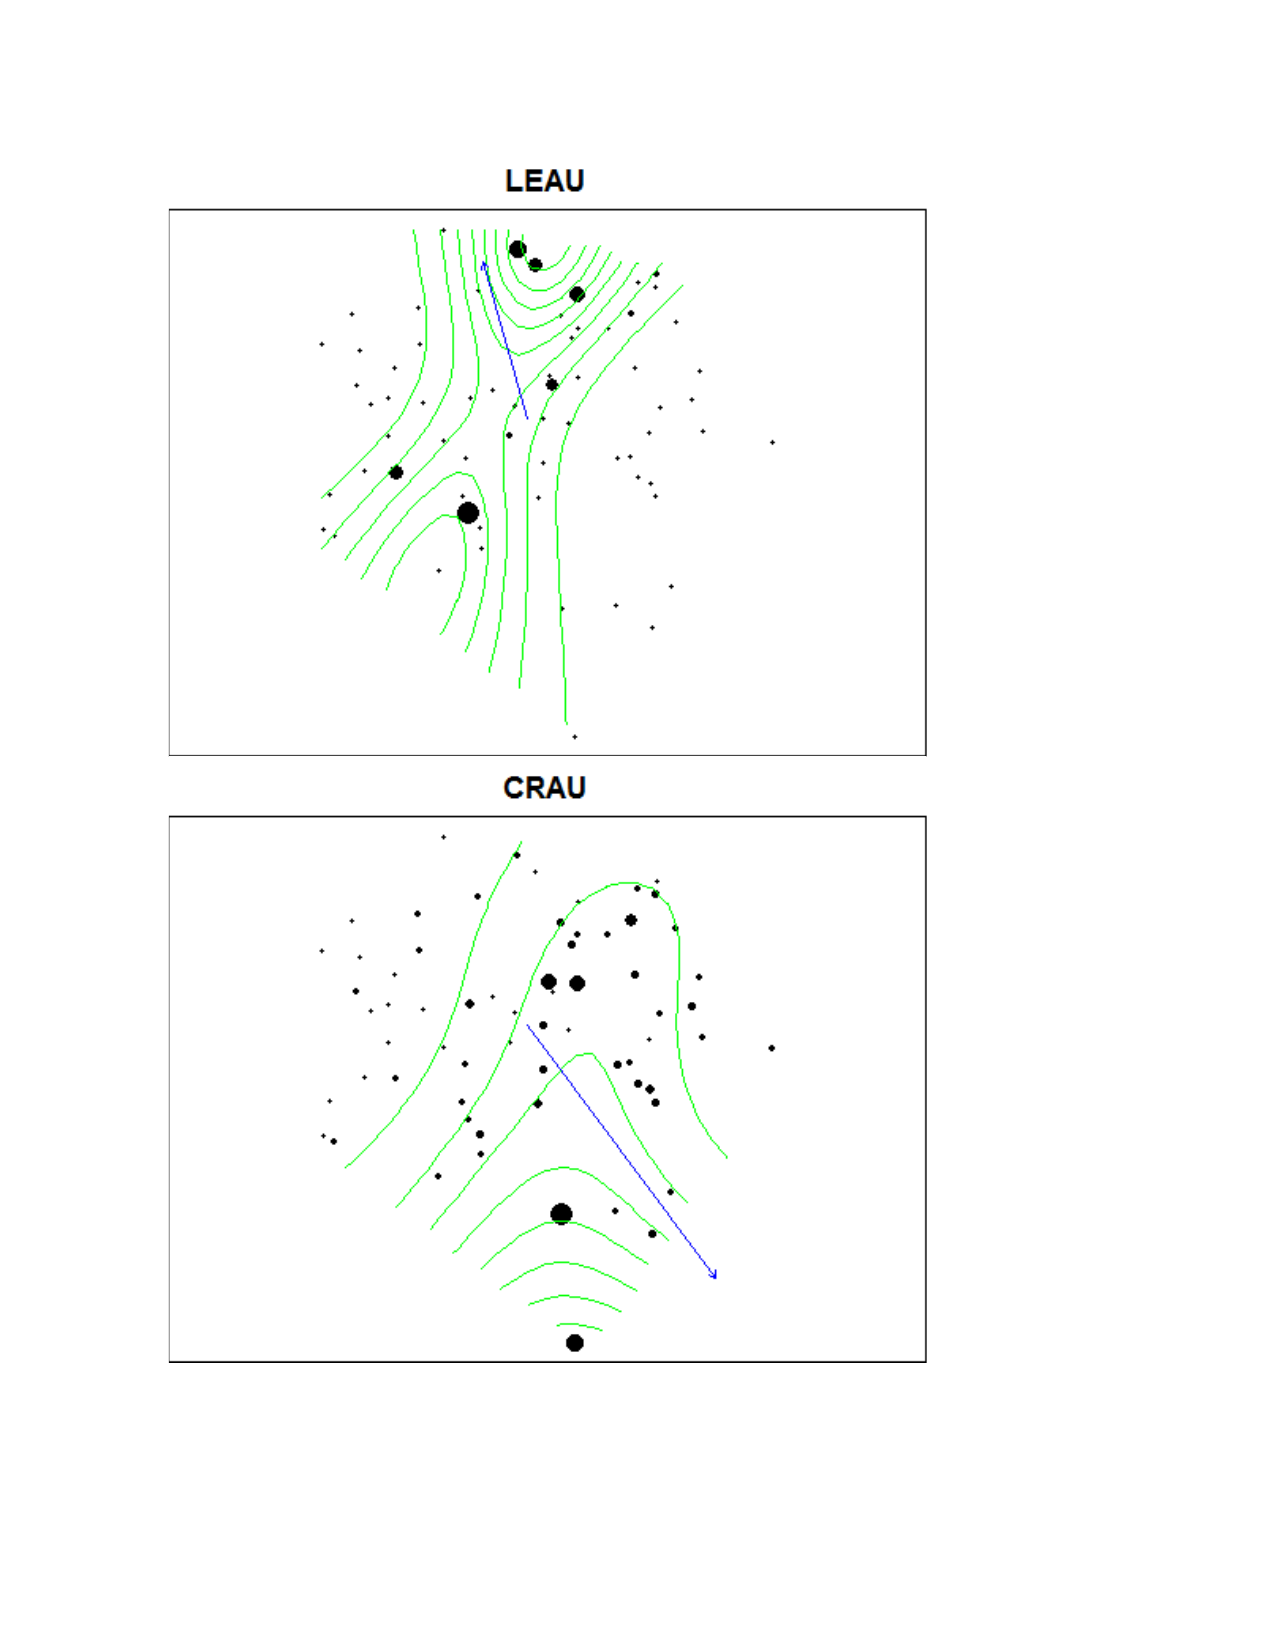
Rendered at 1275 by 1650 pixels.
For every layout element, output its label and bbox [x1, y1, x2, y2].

picture [168, 150, 927, 1363]
